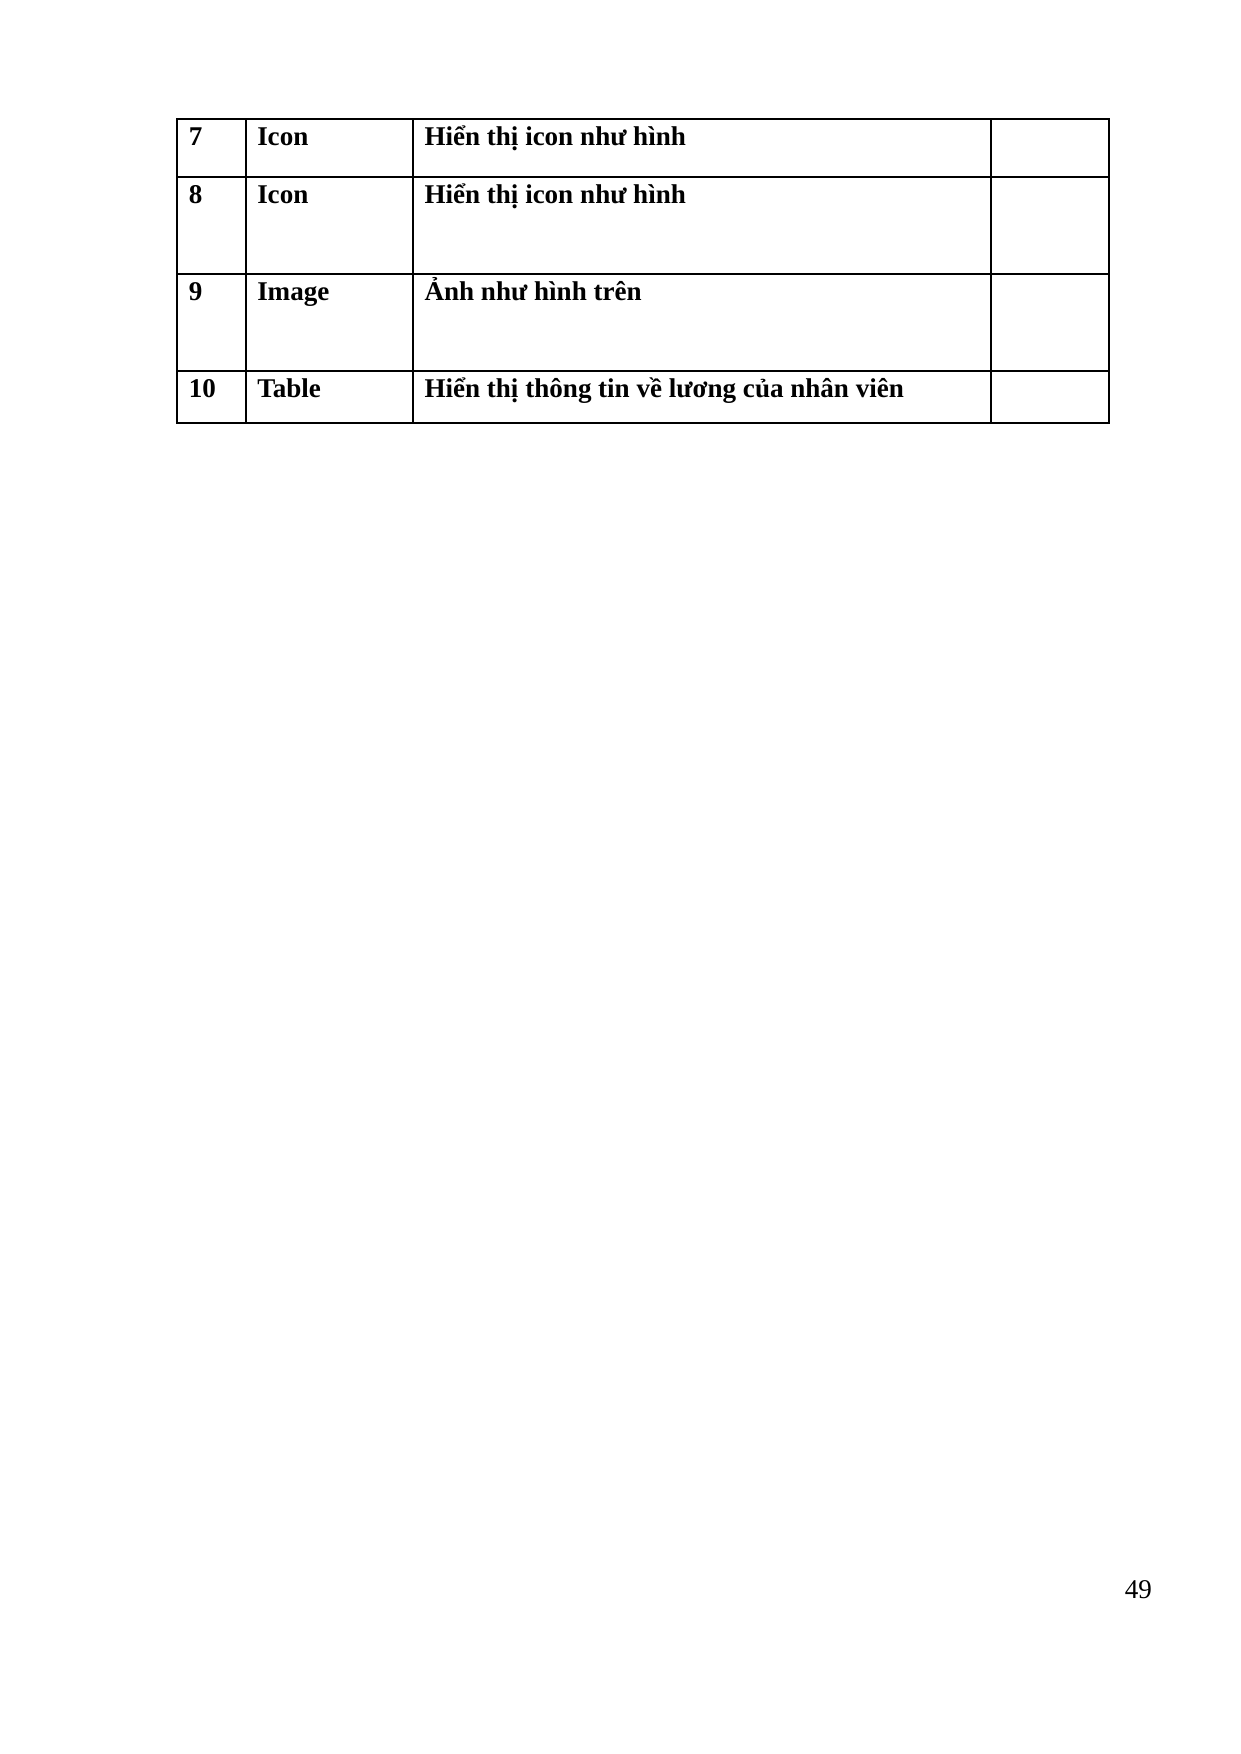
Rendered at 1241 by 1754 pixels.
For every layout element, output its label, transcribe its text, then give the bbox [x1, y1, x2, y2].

table_cell Icon [247, 178, 412, 273]
table_cell 9 [178, 275, 245, 370]
table_cell Hiển thị icon như hình [414, 120, 990, 176]
table_cell [992, 178, 1108, 273]
table_cell Table [247, 372, 412, 422]
table_cell [992, 372, 1108, 422]
table_cell [992, 275, 1108, 370]
table_cell [992, 120, 1108, 176]
table_cell Hiển thị icon như hình [414, 178, 990, 273]
table_cell Icon [247, 120, 412, 176]
table_cell 10 [178, 372, 245, 422]
table_cell 8 [178, 178, 245, 273]
table_cell Image [247, 275, 412, 370]
table_cell Ảnh như hình trên [414, 275, 990, 370]
table_cell Hiển thị thông tin về lương của nhân viên [414, 372, 990, 422]
table_cell 7 [178, 120, 245, 176]
